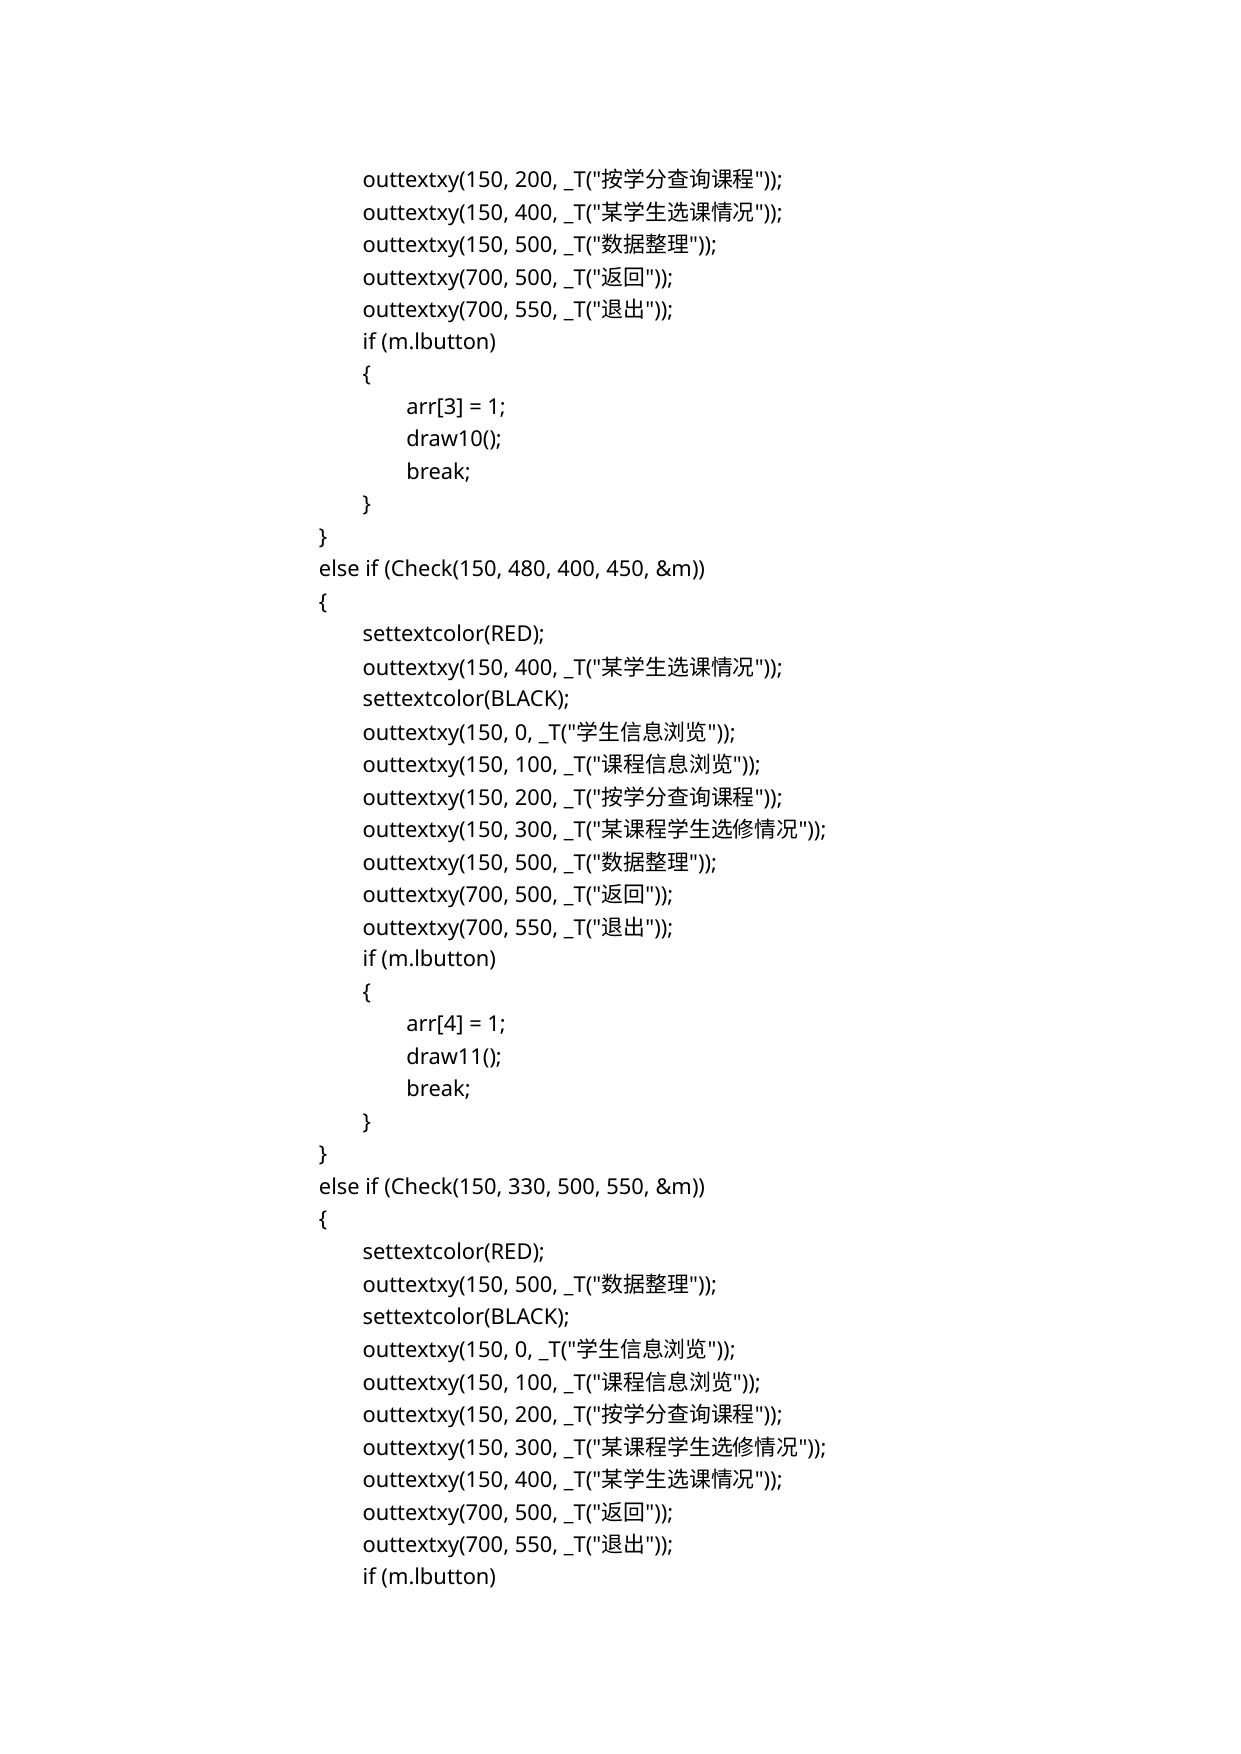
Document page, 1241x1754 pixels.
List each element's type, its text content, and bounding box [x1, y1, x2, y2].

text outtextxy(150, 0, _T("学生信息浏览")); [187, 714, 1053, 747]
text draw11(); [187, 1039, 1053, 1072]
text break; [187, 454, 1053, 487]
text outtextxy(150, 100, _T("课程信息浏览")); [187, 1364, 1053, 1397]
text outtextxy(150, 200, _T("按学分查询课程")); [187, 1397, 1053, 1429]
text if (m.lbutton) [187, 1559, 1053, 1592]
text outtextxy(700, 550, _T("退出")); [187, 1527, 1053, 1559]
text outtextxy(150, 500, _T("数据整理")); [187, 227, 1053, 259]
text outtextxy(150, 100, _T("课程信息浏览")); [187, 747, 1053, 779]
text if (m.lbutton) [187, 942, 1053, 974]
text outtextxy(700, 500, _T("返回")); [187, 1494, 1053, 1527]
text arr[4] = 1; [187, 1007, 1053, 1039]
text } [187, 1104, 1053, 1137]
text settextcolor(BLACK); [187, 1299, 1053, 1332]
text outtextxy(150, 300, _T("某课程学生选修情况")); [187, 1429, 1053, 1462]
text outtextxy(150, 300, _T("某课程学生选修情况")); [187, 812, 1053, 844]
text outtextxy(700, 550, _T("退出")); [187, 292, 1053, 324]
text { [187, 1202, 1053, 1234]
text outtextxy(700, 500, _T("返回")); [187, 259, 1053, 292]
text settextcolor(RED); [187, 617, 1053, 649]
text else if (Check(150, 480, 400, 450, &m)) [187, 552, 1053, 584]
text outtextxy(150, 400, _T("某学生选课情况")); [187, 1462, 1053, 1494]
text outtextxy(150, 400, _T("某学生选课情况")); [187, 649, 1053, 682]
text outtextxy(150, 200, _T("按学分查询课程")); [187, 162, 1053, 194]
text { [187, 974, 1053, 1007]
text settextcolor(RED); [187, 1234, 1053, 1267]
text arr[3] = 1; [187, 389, 1053, 422]
text } [187, 487, 1053, 519]
text { [187, 584, 1053, 617]
text outtextxy(150, 500, _T("数据整理")); [187, 1267, 1053, 1299]
text outtextxy(150, 200, _T("按学分查询课程")); [187, 779, 1053, 812]
text } [187, 519, 1053, 552]
text outtextxy(150, 400, _T("某学生选课情况")); [187, 194, 1053, 227]
text if (m.lbutton) [187, 324, 1053, 357]
text outtextxy(150, 500, _T("数据整理")); [187, 844, 1053, 877]
text { [187, 357, 1053, 389]
text settextcolor(BLACK); [187, 682, 1053, 714]
text outtextxy(700, 550, _T("退出")); [187, 909, 1053, 942]
text outtextxy(700, 500, _T("返回")); [187, 877, 1053, 909]
text else if (Check(150, 330, 500, 550, &m)) [187, 1169, 1053, 1202]
text draw10(); [187, 422, 1053, 454]
text break; [187, 1072, 1053, 1104]
text } [187, 1137, 1053, 1169]
text outtextxy(150, 0, _T("学生信息浏览")); [187, 1332, 1053, 1364]
